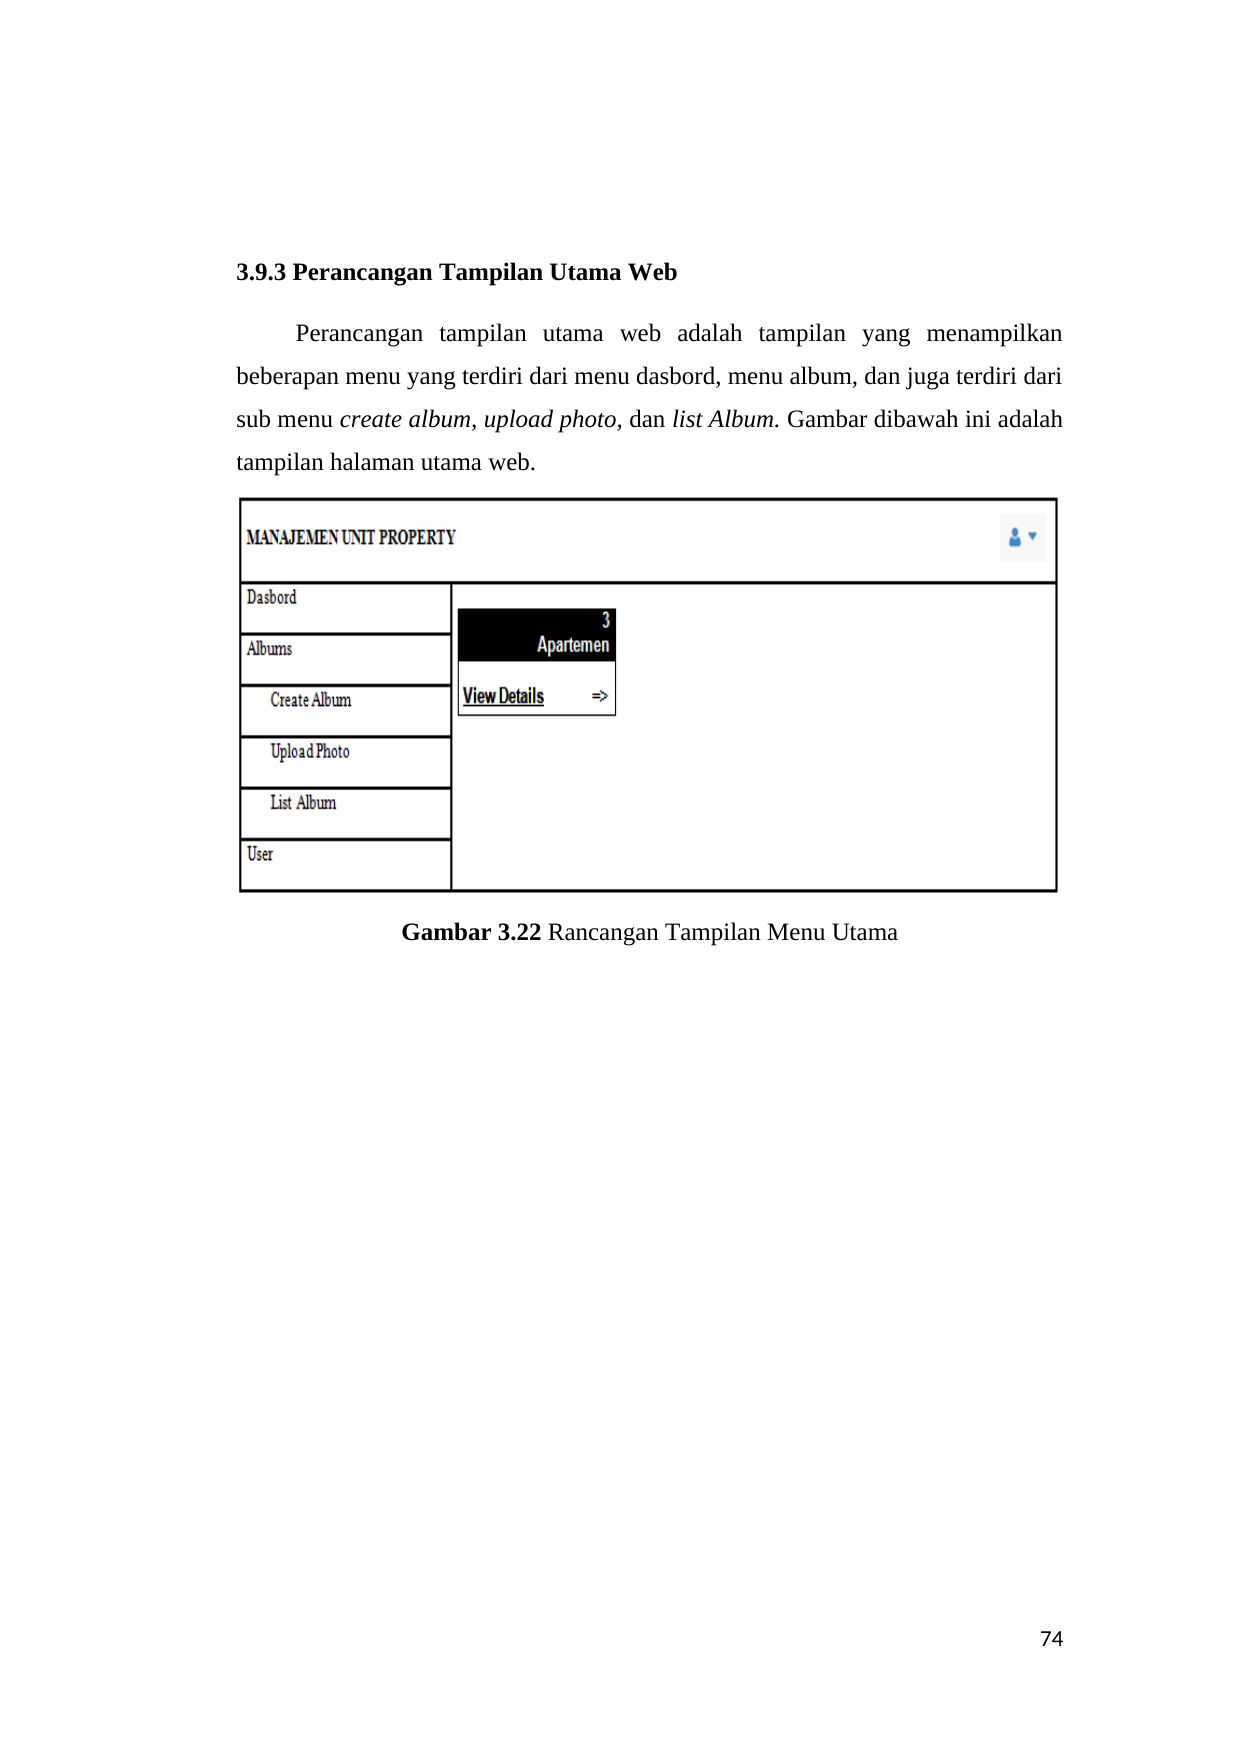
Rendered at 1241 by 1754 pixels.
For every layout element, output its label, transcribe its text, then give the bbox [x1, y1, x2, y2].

picture [236, 490, 1063, 904]
text Perancangan tampilan utama web adalah tampilan yang menampilkan beberapan menu yang terdiri dari menu dasbord, menu album, dan juga terdiri dari sub menu create album, upload photo, dan list Album. Gambar dibawah ini adalah tampilan halaman utama web. [236, 318, 1063, 476]
text Gambar 3.22 Rancangan Tampilan Menu Utama [236, 917, 1063, 946]
subtitle 3.9.3 Perancangan Tampilan Utama Web [236, 257, 1063, 286]
